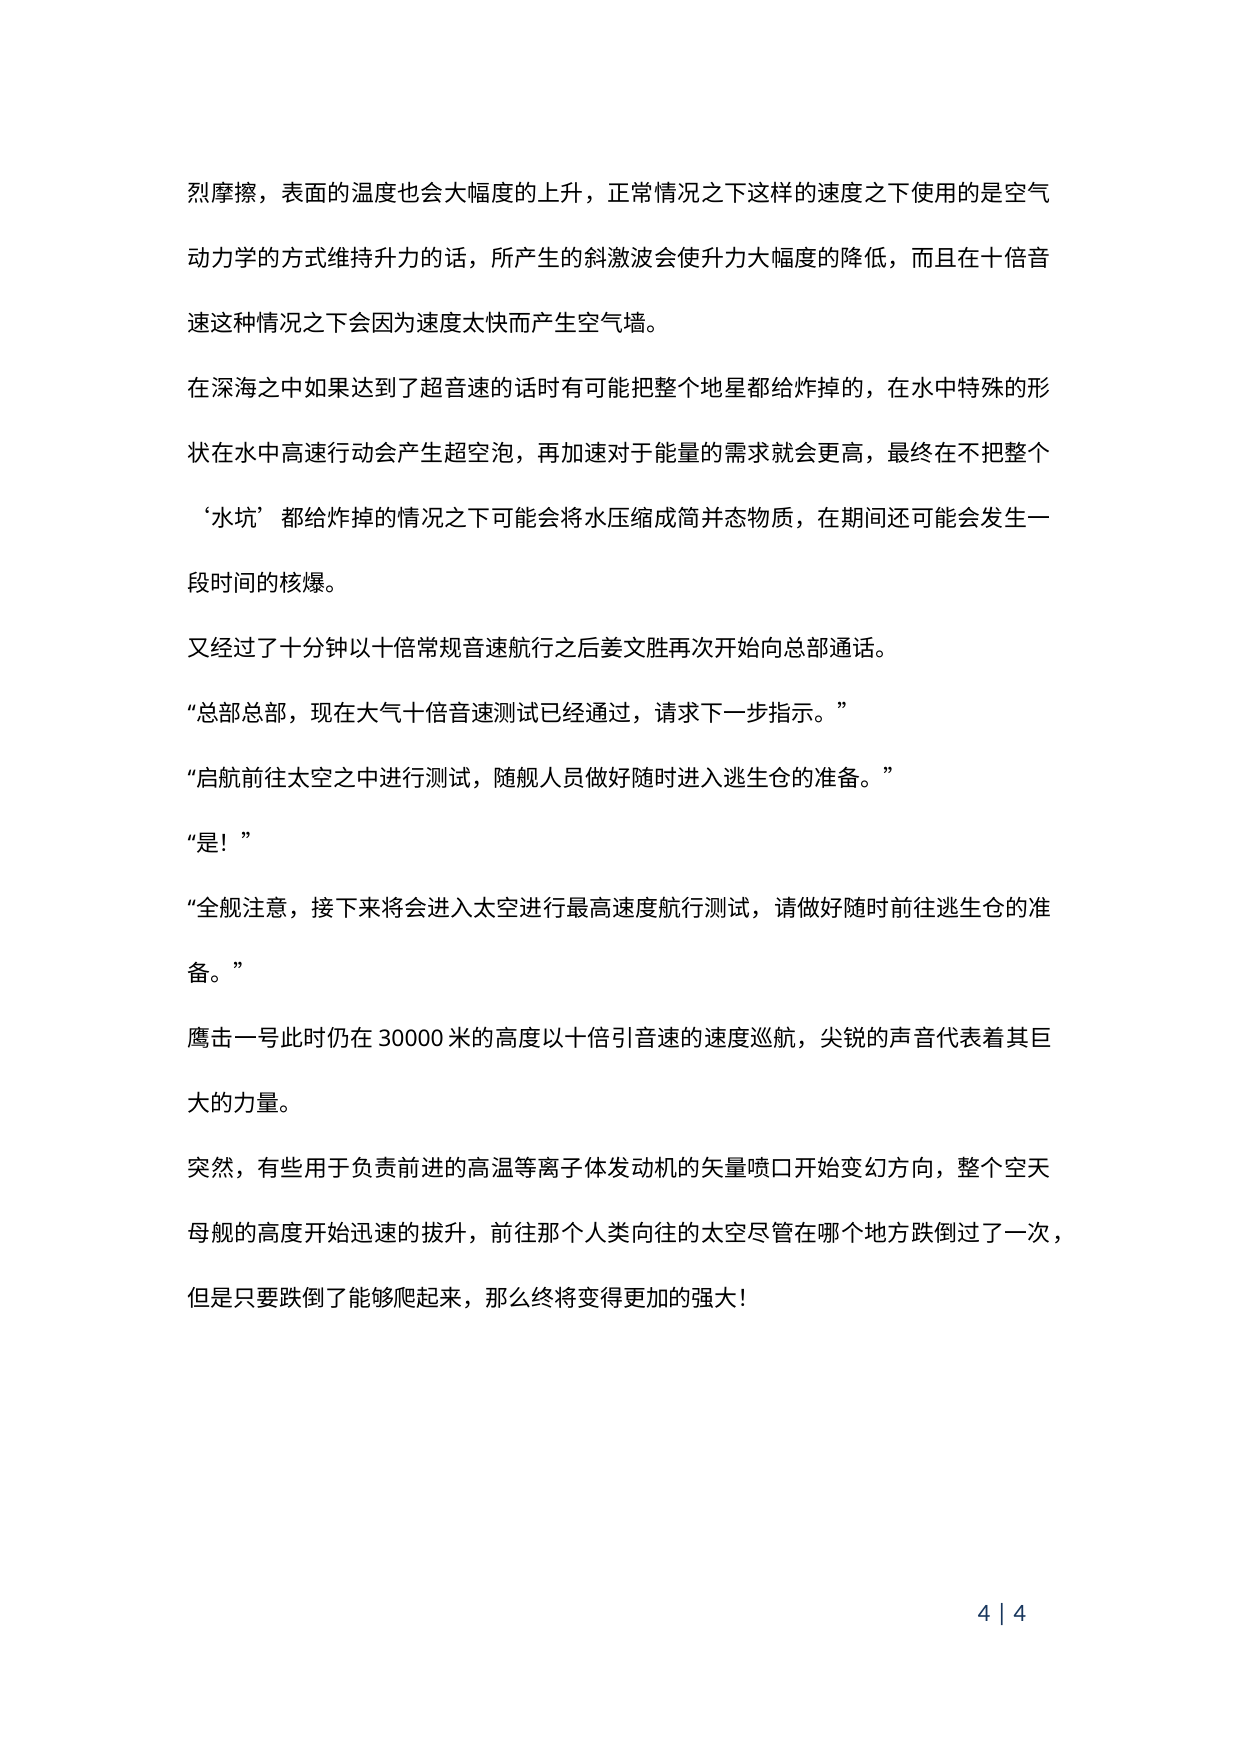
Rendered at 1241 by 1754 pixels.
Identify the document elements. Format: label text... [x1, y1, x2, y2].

text “总部总部，现在大气十倍音速测试已经通过，请求下一步指示。” [187, 678, 1053, 743]
text “启航前往太空之中进行测试，随舰人员做好随时进入逃生仓的准备。” [187, 743, 1053, 808]
text 又经过了十分钟以十倍常规音速航行之后姜文胜再次开始向总部通话。 [187, 613, 1053, 678]
text “是！” [187, 808, 1053, 873]
text “全舰注意，接下来将会进入太空进行最高速度航行测试，请做好随时前往逃生仓的准备。” [187, 873, 1053, 1003]
text 突然，有些用于负责前进的高温等离子体发动机的矢量喷口开始变幻方向，整个空天母舰的高度开始迅速的拔升，前往那个人类向往的太空尽管在哪个地方跌倒过了一次，但是只要跌倒了能够爬起来，那么终将变得更加的强大！ [187, 1133, 1053, 1328]
text 在深海之中如果达到了超音速的话时有可能把整个地星都给炸掉的，在水中特殊的形状在水中高速行动会产生超空泡，再加速对于能量的需求就会更高，最终在不把整个‘水坑’都给炸掉的情况之下可能会将水压缩成简并态物质，在期间还可能会发生一段时间的核爆。 [187, 353, 1053, 613]
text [187, 158, 1053, 353]
text 鹰击一号此时仍在30000米的高度以十倍引音速的速度巡航，尖锐的声音代表着其巨大的力量。 [187, 1003, 1053, 1133]
